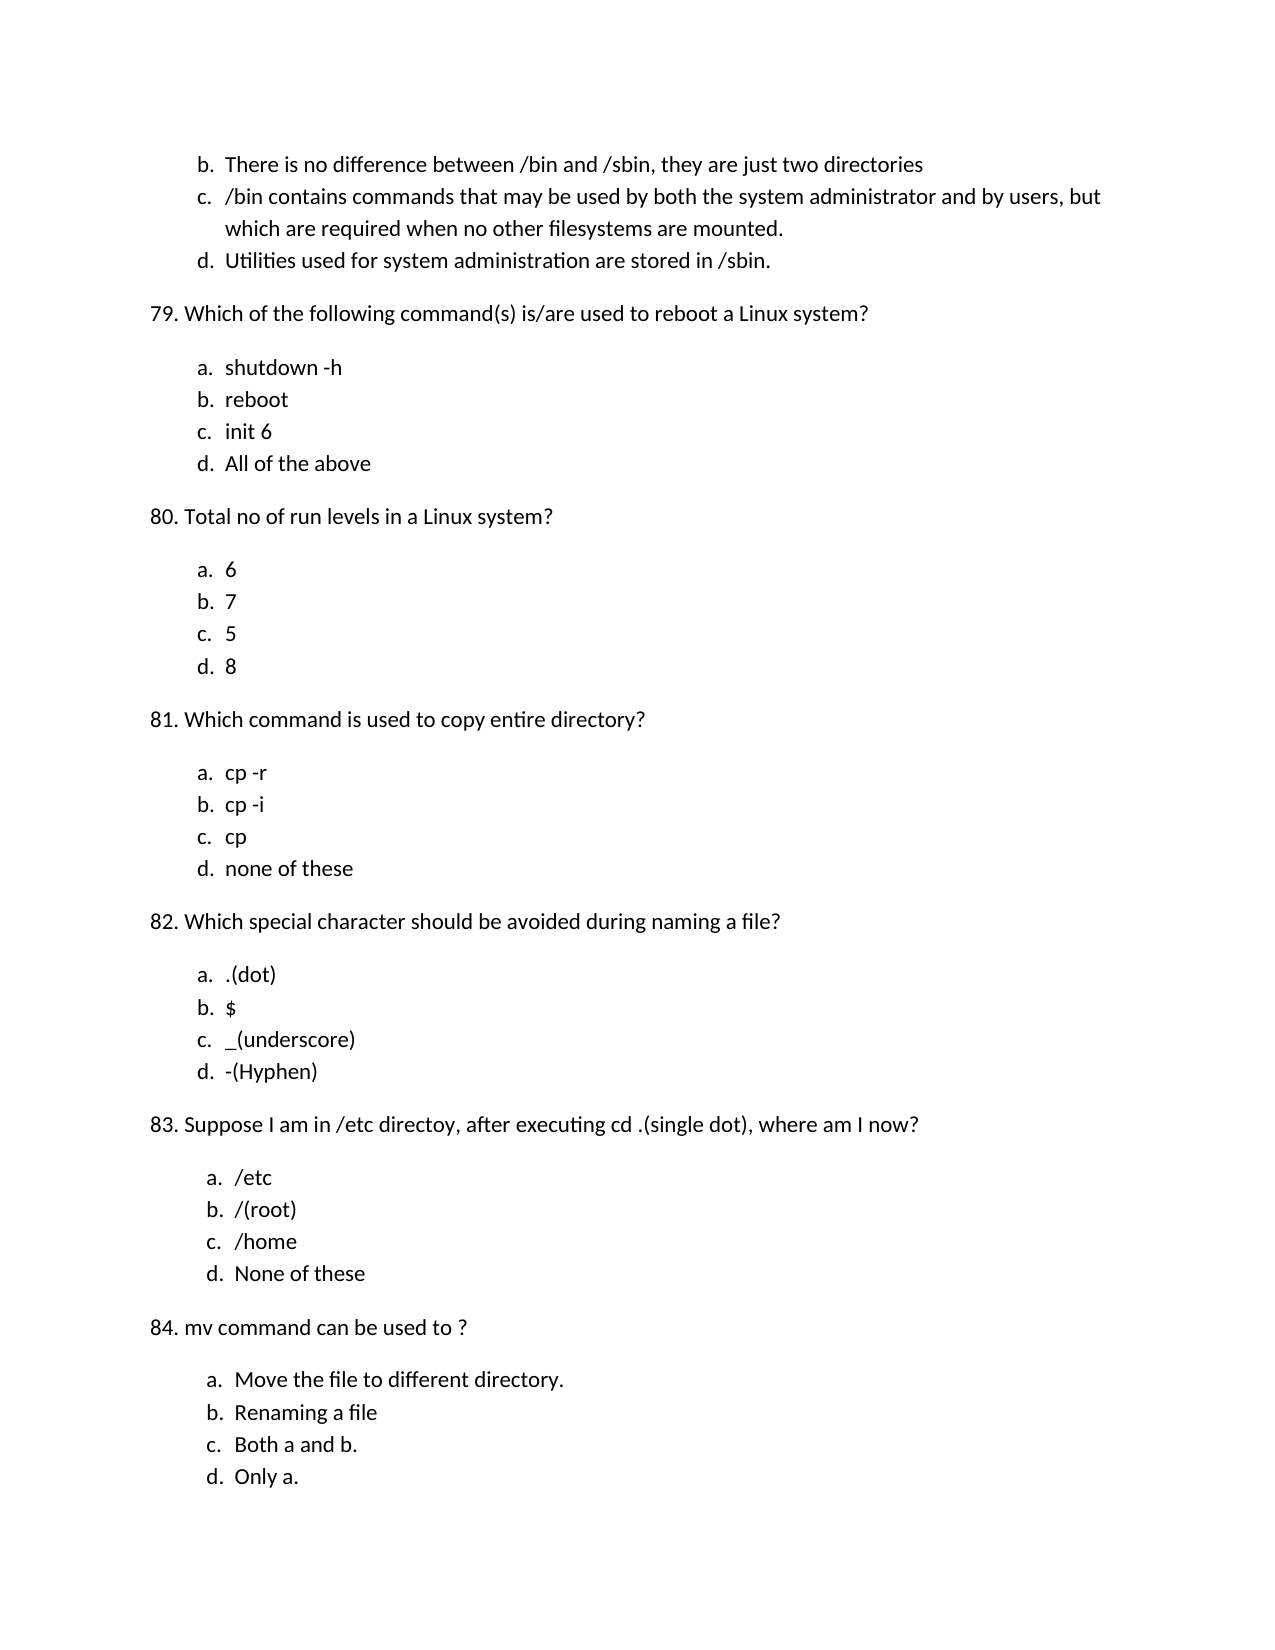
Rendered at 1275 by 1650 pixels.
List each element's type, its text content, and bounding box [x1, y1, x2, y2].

list /bin contains commands that may be used by both the system administrator and by users, but which are required when no other filesystems are mounted. [197, 182, 1125, 242]
list All of the above [197, 449, 1125, 477]
list 8 [197, 652, 1125, 680]
list There is no difference between /bin and /sbin, they are just two directories [197, 150, 1125, 178]
list 6 [197, 555, 1125, 583]
list reboot [197, 385, 1125, 413]
list _(underscore) [197, 1025, 1125, 1053]
list Utilities used for system administration are stored in /sbin. [197, 247, 1125, 274]
list none of these [197, 854, 1125, 882]
text 82. Which special character should be avoided during naming a file? [150, 907, 1125, 935]
list $ [197, 993, 1125, 1021]
list Move the file to different directory. [206, 1366, 1125, 1394]
list 5 [197, 619, 1125, 648]
list /etc [206, 1163, 1125, 1191]
list init 6 [197, 417, 1125, 445]
text 84. mv command can be used to ? [150, 1313, 1125, 1341]
list Both a and b. [206, 1430, 1125, 1458]
list /home [206, 1227, 1125, 1255]
list -(Hyphen) [197, 1057, 1125, 1085]
text 81. Which command is used to copy entire directory? [150, 705, 1125, 733]
list /(root) [206, 1195, 1125, 1223]
list shutdown -h [197, 353, 1125, 381]
list cp -i [197, 790, 1125, 818]
list 7 [197, 587, 1125, 615]
list cp [197, 822, 1125, 850]
list .(dot) [197, 960, 1125, 988]
list cp -r [197, 758, 1125, 786]
list Renaming a file [206, 1398, 1125, 1426]
list Only a. [206, 1462, 1125, 1490]
text 83. Suppose I am in /etc directoy, after executing cd .(single dot), where am I now? [150, 1110, 1125, 1138]
text 79. Which of the following command(s) is/are used to reboot a Linux system? [150, 299, 1125, 328]
list None of these [206, 1259, 1125, 1288]
text 80. Total no of run levels in a Linux system? [150, 502, 1125, 530]
